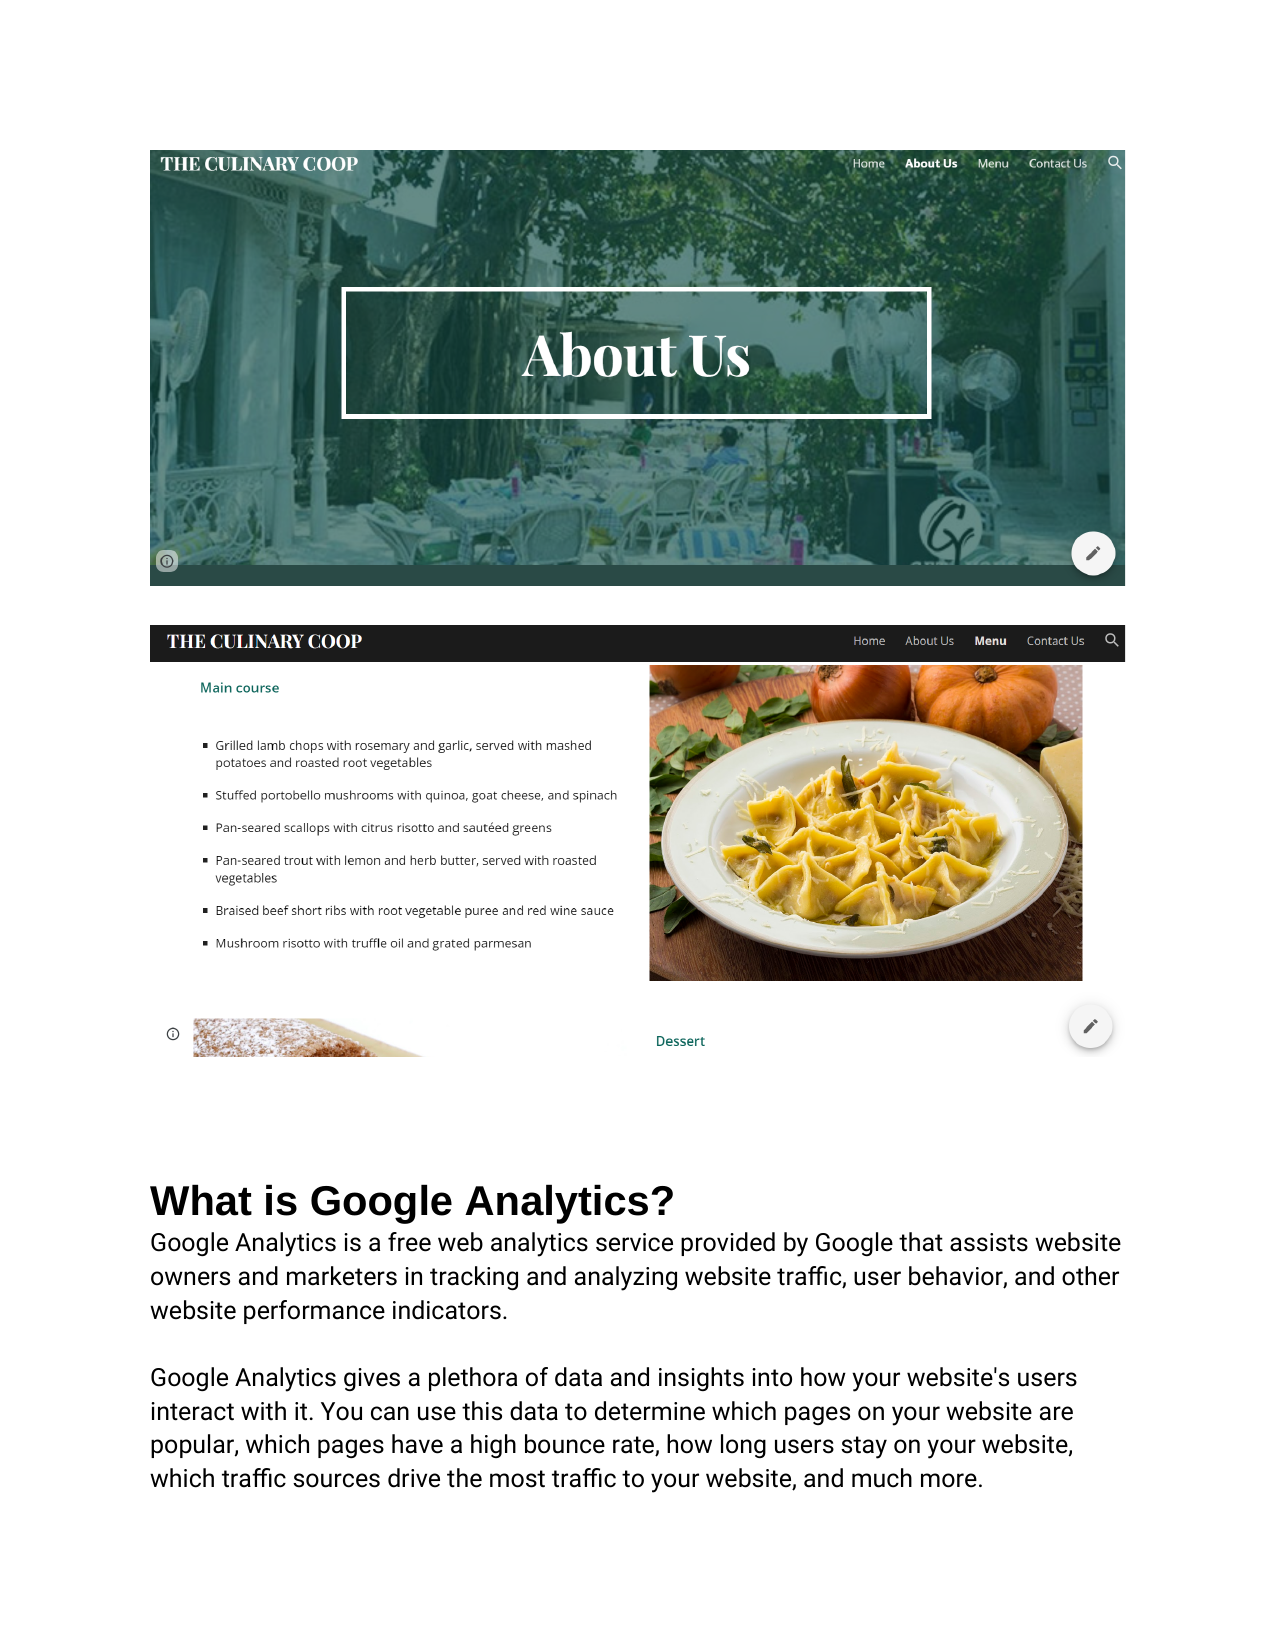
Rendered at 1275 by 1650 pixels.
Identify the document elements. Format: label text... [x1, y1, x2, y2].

picture [150, 625, 1125, 1057]
text Google Analytics gives a plethora of data and insights into how your website's users interact with it. You can use this data to determine which pages on your website are popular, which pages have a high bounce rate, how long users stay on your website, which traffic sources drive the most traffic to your website, and much more. [150, 1363, 1125, 1493]
picture [150, 150, 1125, 586]
text What is Google Analytics? Google Analytics is a free web analytics service provided by Google that assists website owners and marketers in tracking and analyzing website traffic, user behavior, and other website performance indicators. [150, 1176, 1125, 1325]
